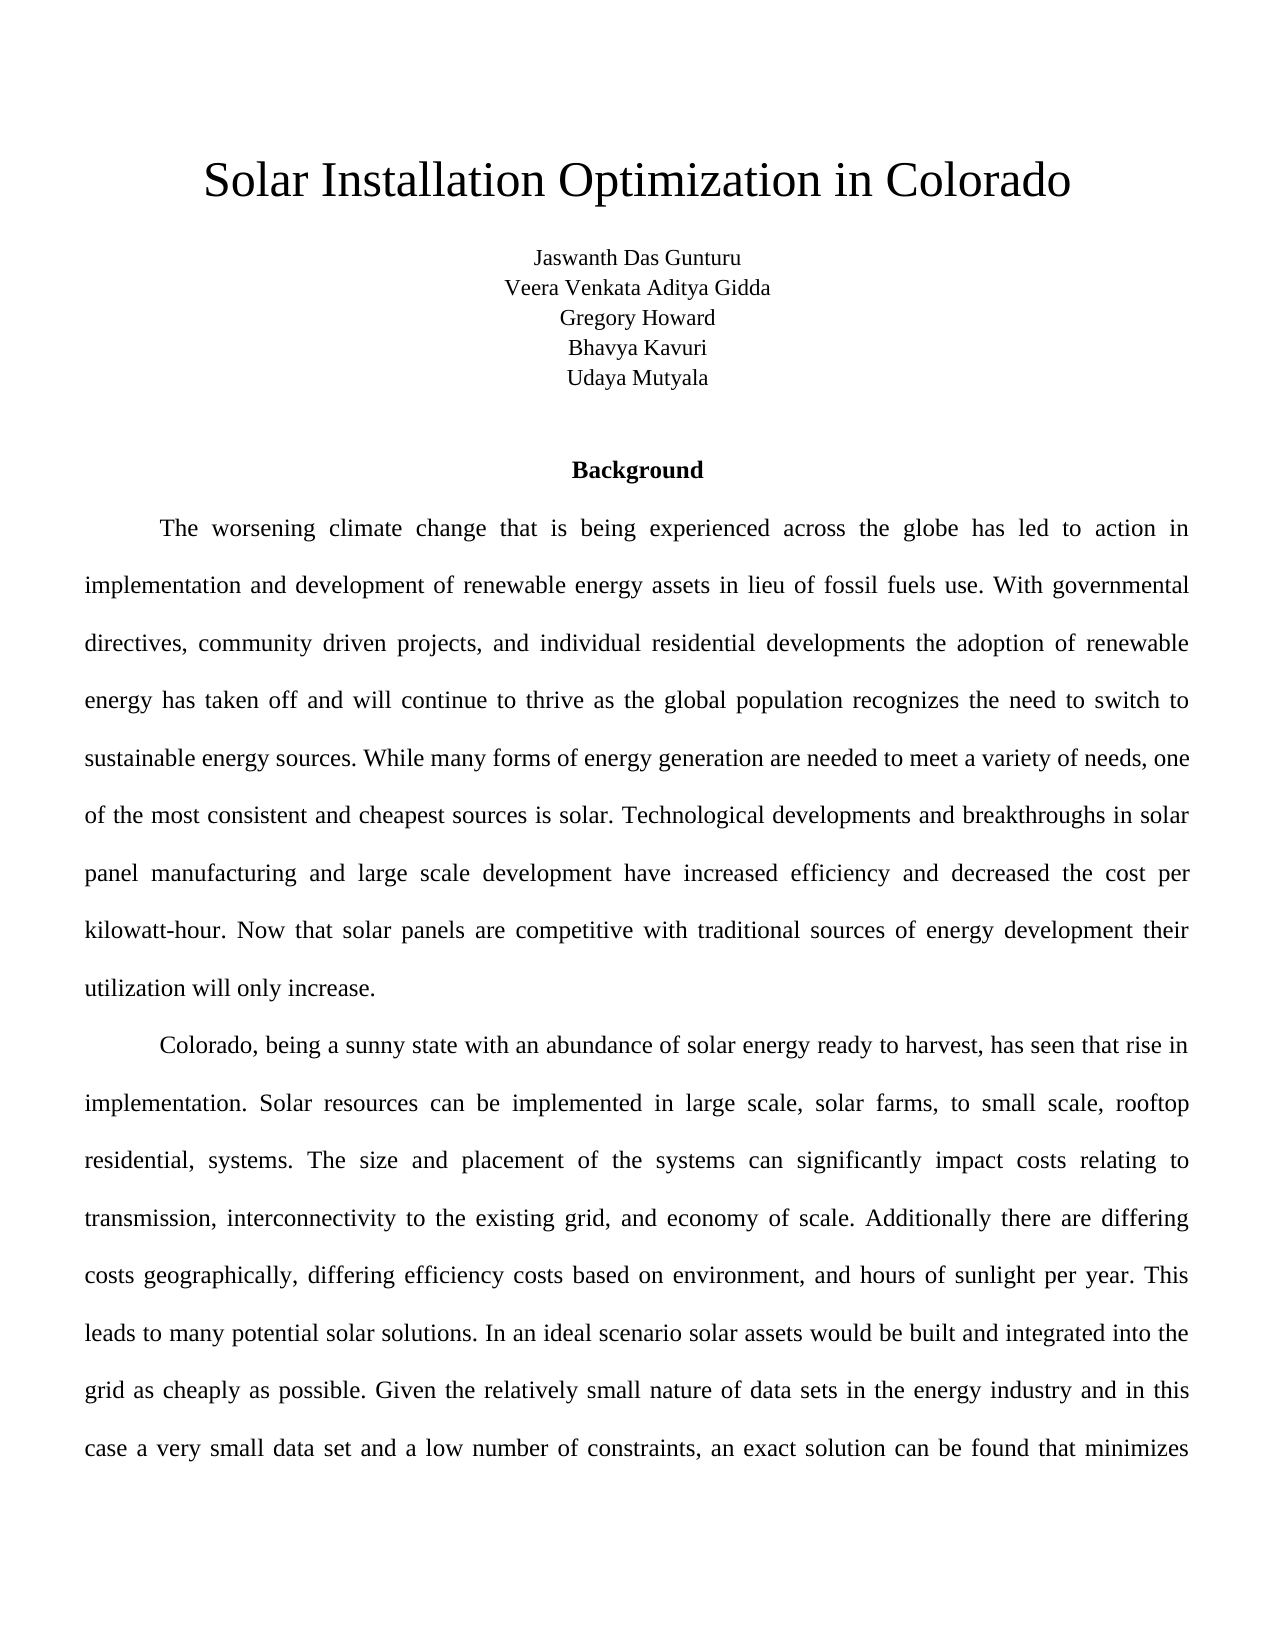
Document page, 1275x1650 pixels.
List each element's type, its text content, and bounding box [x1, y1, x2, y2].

text Bhavya Kavuri [84, 334, 1191, 361]
text Solar Installation Optimization in Colorado [84, 150, 1191, 207]
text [84, 1030, 1191, 1461]
text Udaya Mutyala [84, 364, 1191, 391]
text Veera Venkata Aditya Gidda [84, 274, 1191, 300]
text Jaswanth Das Gunturu [84, 244, 1191, 270]
text The worsening climate change that is being experienced across the globe has led to action in implementation and development of renewable energy assets in lieu of fossil fuels use. With governmental directives, community driven projects, and individual residential developments the adoption of renewable energy has taken off and will continue to thrive as the global population recognizes the need to switch to sustainable energy sources. While many forms of energy generation are needed to meet a variety of needs, one of the most consistent and cheapest sources is solar. Technological developments and breakthroughs in solar panel manufacturing and large scale development have increased efficiency and decreased the cost per kilowatt-hour. Now that solar panels are competitive with traditional sources of energy development their utilization will only increase. [84, 513, 1191, 1001]
text Background [84, 455, 1191, 484]
text Gregory Howard [84, 304, 1191, 330]
